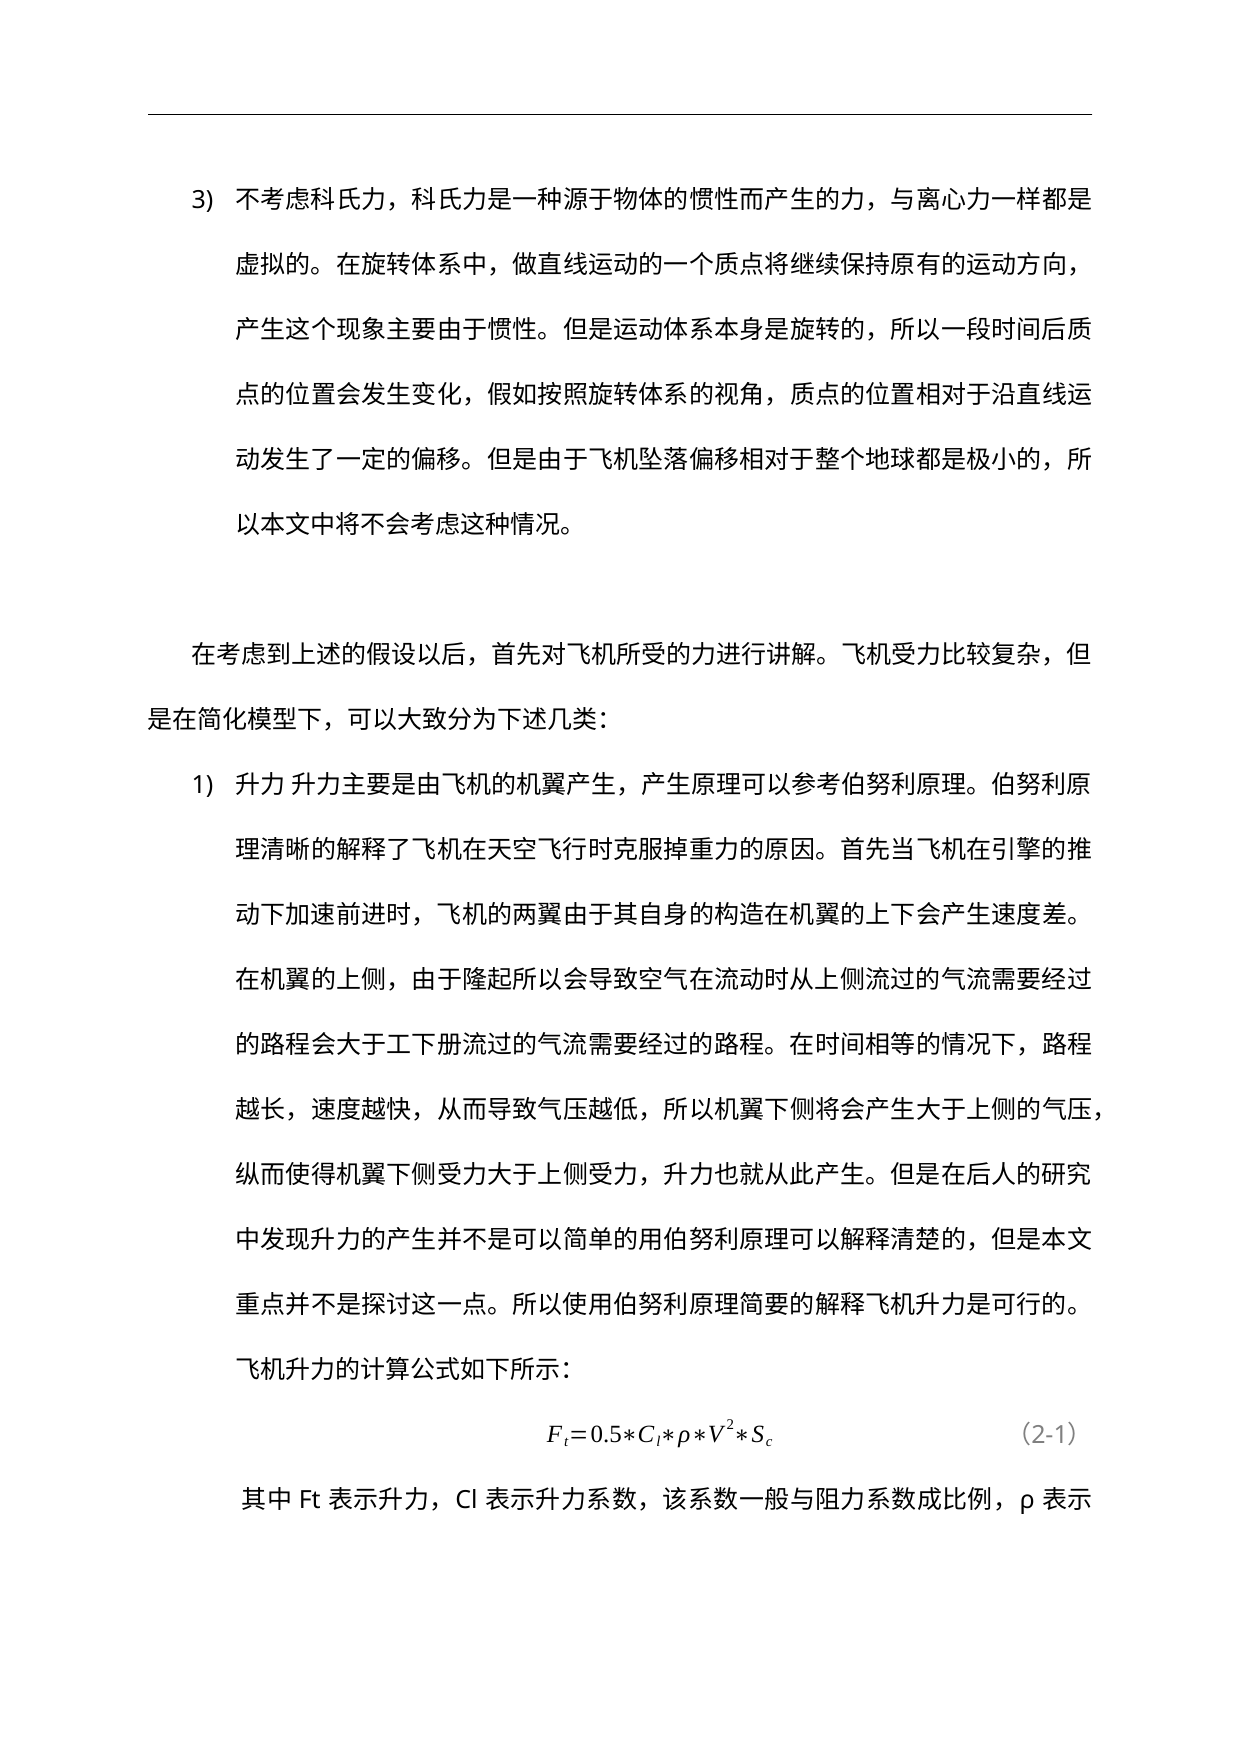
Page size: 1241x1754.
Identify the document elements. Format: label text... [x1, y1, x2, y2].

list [241, 1465, 1092, 1530]
list 不考虑科氏力，科氏力是一种源于物体的惯性而产生的力，与离心力一样都是虚拟的。在旋转体系中，做直线运动的一个质点将继续保持原有的运动方向，产生这个现象主要由于惯性。但是运动体系本身是旋转的，所以一段时间后质点的位置会发生变化，假如按照旋转体系的视角，质点的位置相对于沿直线运动发生了一定的偏移。但是由于飞机坠落偏移相对于整个地球都是极小的，所以本文中将不会考虑这种情况。 [191, 165, 1092, 555]
text 在考虑到上述的假设以后，首先对飞机所受的力进行讲解。飞机受力比较复杂，但是在简化模型下，可以大致分为下述几类： [148, 620, 1092, 750]
table_header [230, 1400, 994, 1465]
list 升力 升力主要是由飞机的机翼产生，产生原理可以参考伯努利原理。伯努利原理清晰的解释了飞机在天空飞行时克服掉重力的原因。首先当飞机在引擎的推动下加速前进时，飞机的两翼由于其自身的构造在机翼的上下会产生速度差。在机翼的上侧，由于隆起所以会导致空气在流动时从上侧流过的气流需要经过的路程会大于工下册流过的气流需要经过的路程。在时间相等的情况下，路程越长，速度越快，从而导致气压越低，所以机翼下侧将会产生大于上侧的气压，纵而使得机翼下侧受力大于上侧受力，升力也就从此产生。但是在后人的研究中发现升力的产生并不是可以简单的用伯努利原理可以解释清楚的，但是本文重点并不是探讨这一点。所以使用伯努利原理简要的解释飞机升力是可行的。飞机升力的计算公式如下所示： [191, 750, 1092, 1400]
table_header （2-1） [994, 1400, 1104, 1465]
